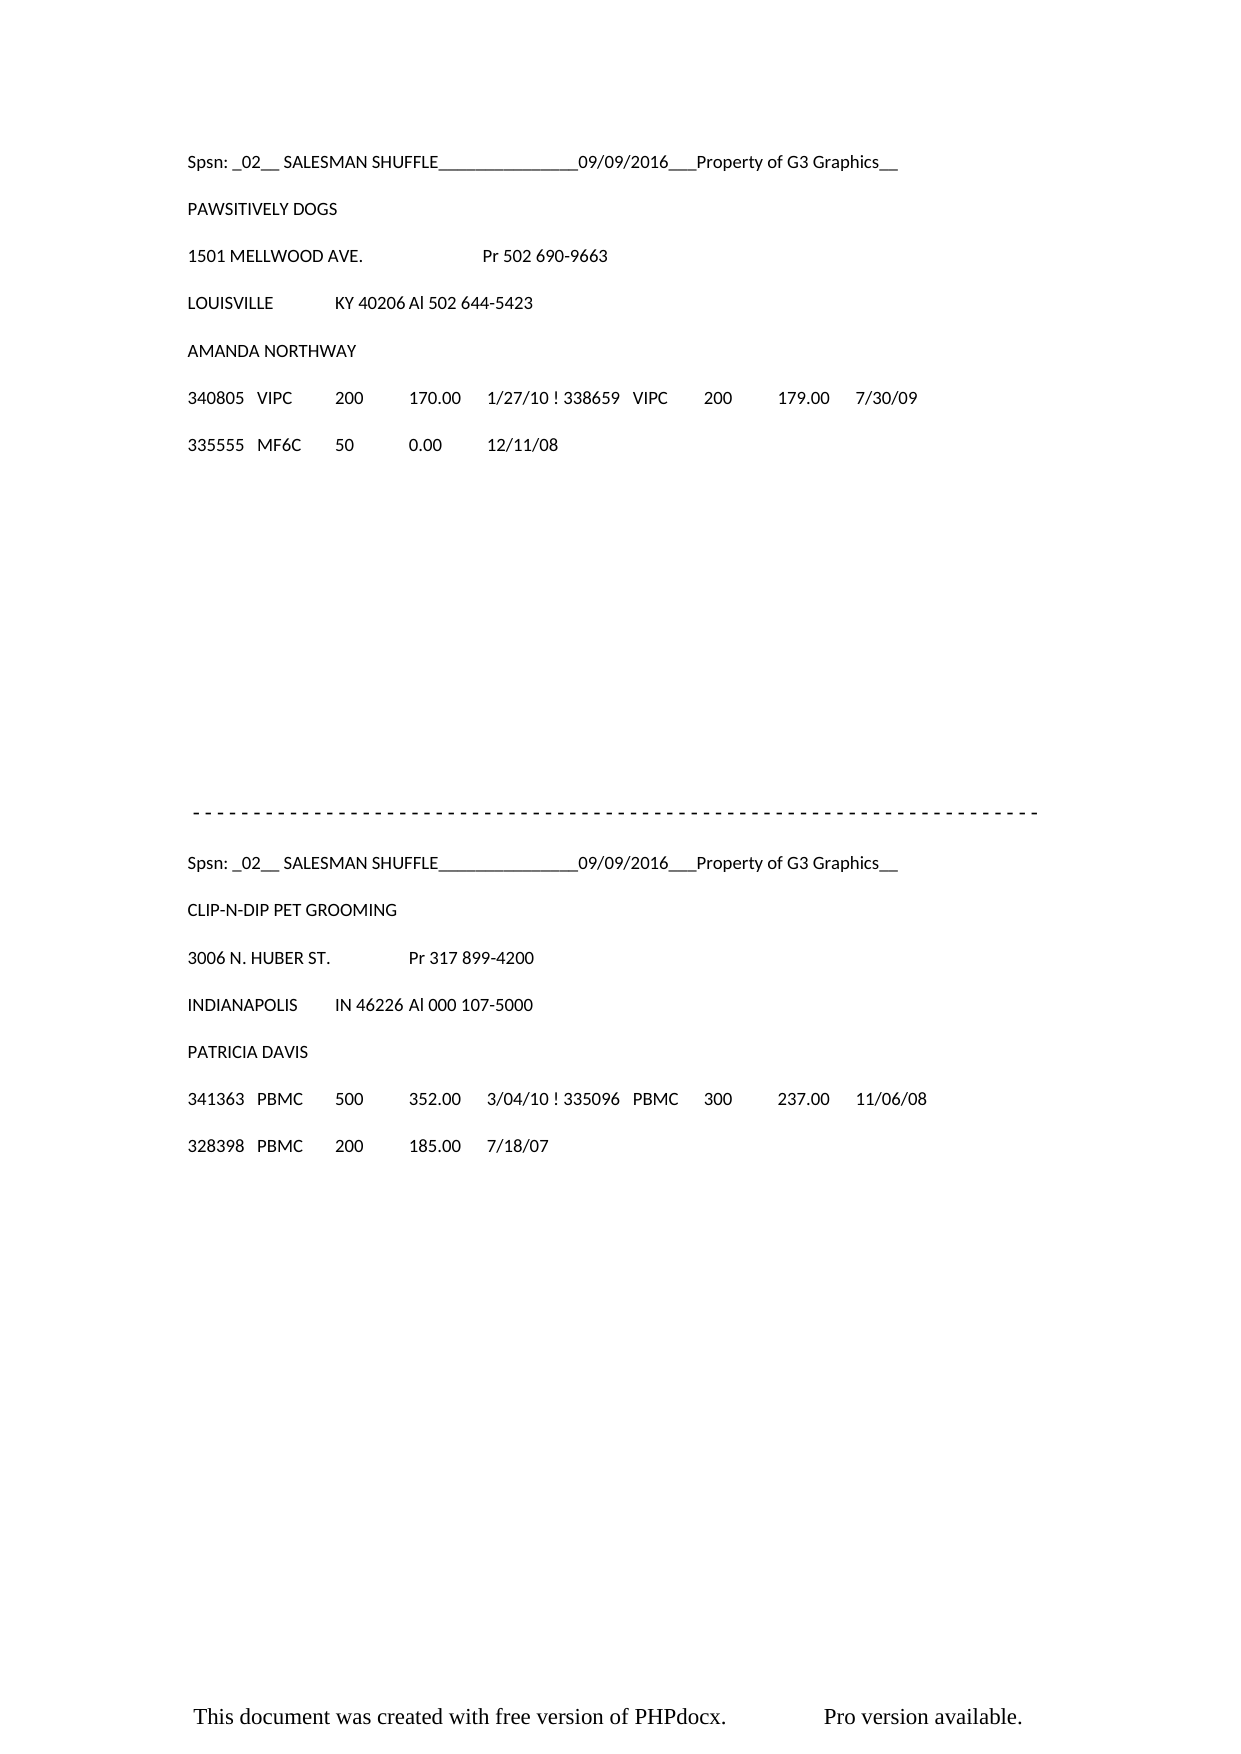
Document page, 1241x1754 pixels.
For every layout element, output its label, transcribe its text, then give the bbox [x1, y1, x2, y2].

text 340805 VIPC 200 170.00 1/27/10 ! 338659 VIPC 200 179.00 7/30/09 [187, 386, 1053, 409]
text Spsn: _02__ SALESMAN SHUFFLE_______________09/09/2016___Property of G3 Graphics__ [187, 851, 1053, 874]
text Spsn: _02__ SALESMAN SHUFFLE_______________09/09/2016___Property of G3 Graphics__ [187, 150, 1053, 173]
text 335555 MF6C 50 0.00 12/11/08 [187, 433, 1053, 456]
text 341363 PBMC 500 352.00 3/04/10 ! 335096 PBMC 300 237.00 11/06/08 [187, 1087, 1053, 1110]
text 1501 MELLWOOD AVE. Pr 502 690-9663 [187, 244, 1053, 267]
text PAWSITIVELY DOGS [187, 197, 1053, 220]
text 328398 PBMC 200 185.00 7/18/07 [187, 1134, 1053, 1157]
text CLIP-N-DIP PET GROOMING [187, 899, 1053, 922]
text INDIANAPOLIS IN 46226 Al 000 107-5000 [187, 993, 1053, 1016]
text LOUISVILLE KY 40206 Al 502 644-5423 [187, 292, 1053, 314]
text PATRICIA DAVIS [187, 1040, 1053, 1063]
text - - - - - - - - - - - - - - - - - - - - - - - - - - - - - - - - - - - - - - - - - - - - - - - - - - - - - - - - - - - - - - - - - - - - - - [187, 798, 1053, 826]
text 3006 N. HUBER ST. Pr 317 899-4200 [187, 946, 1053, 969]
text AMANDA NORTHWAY [187, 339, 1053, 362]
